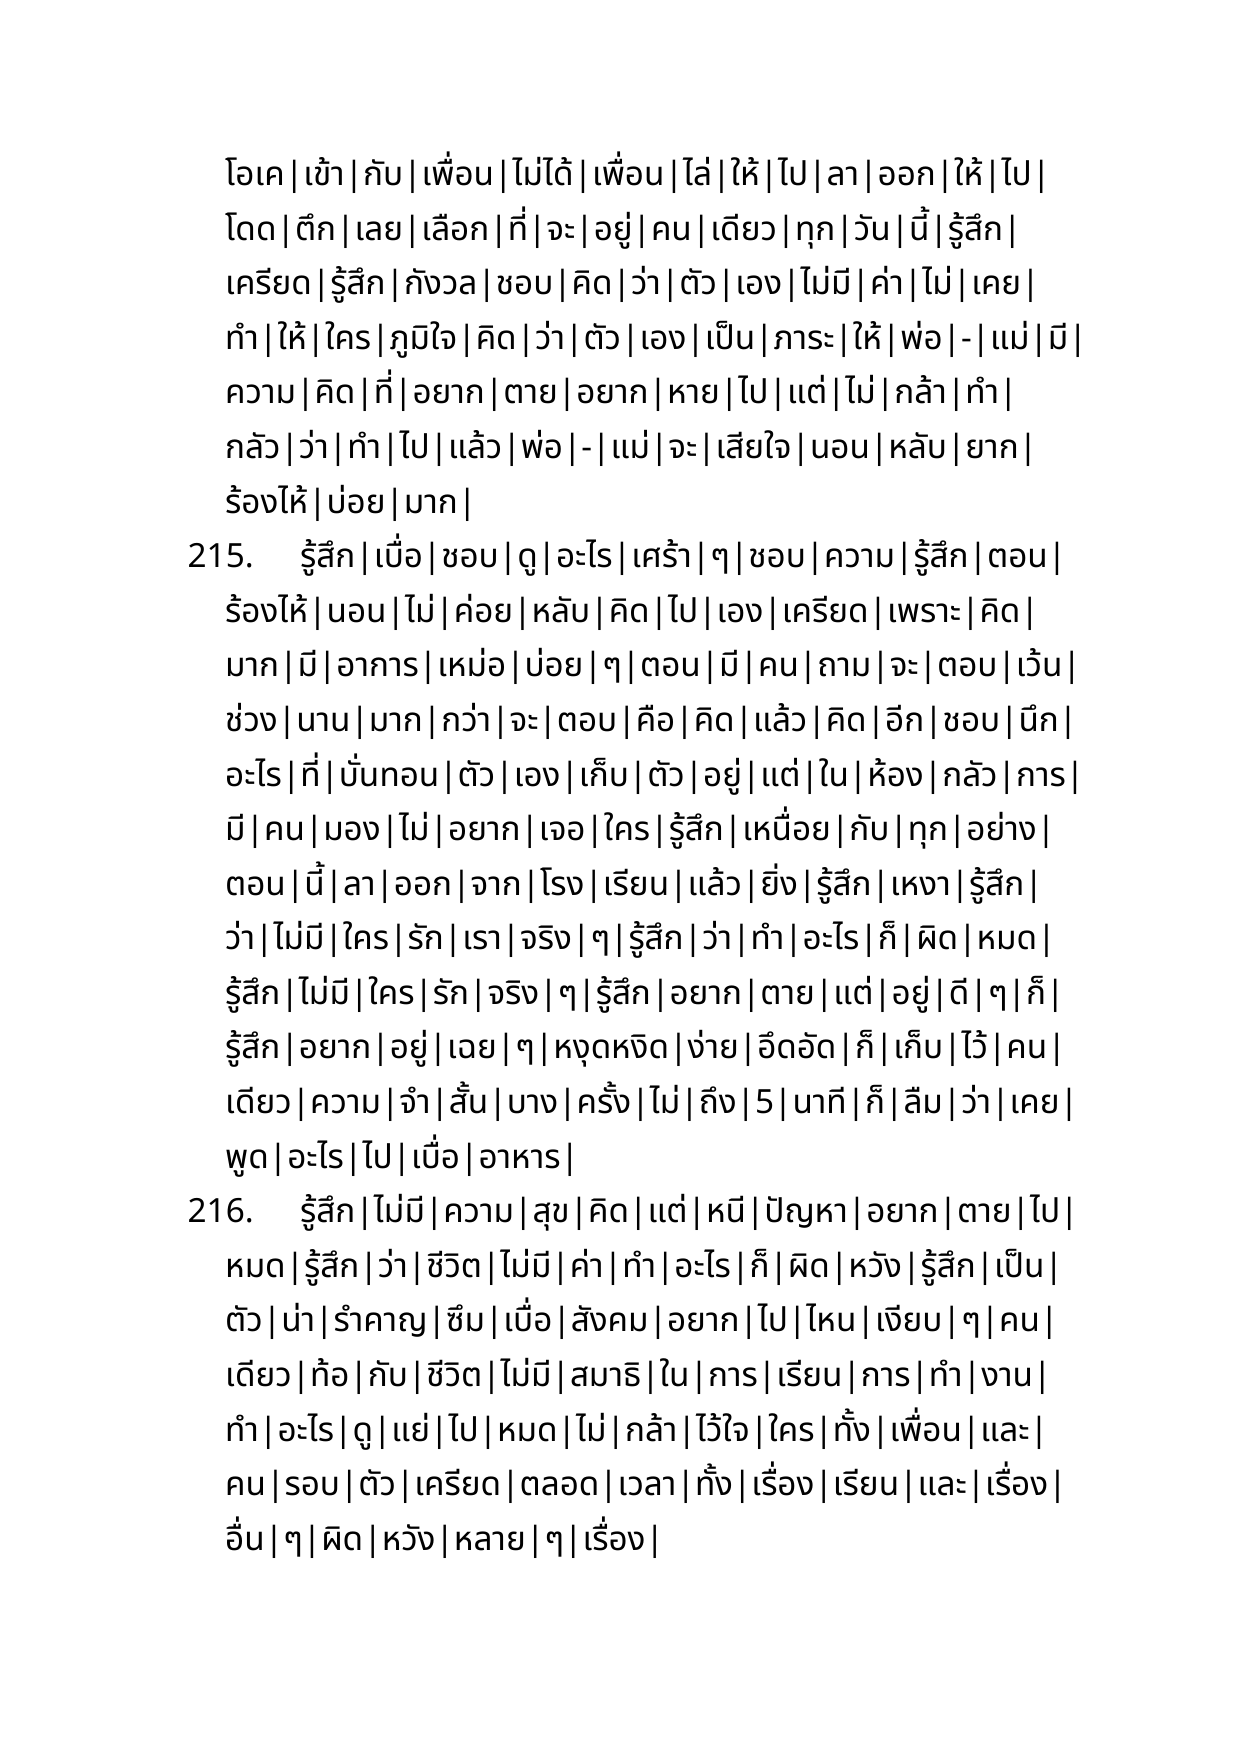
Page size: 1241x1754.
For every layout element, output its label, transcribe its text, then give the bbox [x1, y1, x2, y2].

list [187, 150, 1090, 528]
list รู้สึก|เบื่อ|ชอบ|ดู|อะไร|เศร้า|ๆ|ชอบ|ความ|รู้สึก|ตอน|ร้องไห้|นอน|ไม่|ค่อย|หลับ|คิด|ไป|เอง|เครียด|เพราะ|คิด|มาก|มี|อาการ|เหม่อ|บ่อย|ๆ|ตอน|มี|คน|ถาม|จะ|ตอบ|เว้น|ช่วง|นาน|มาก|กว่า|จะ|ตอบ|คือ|คิด|แล้ว|คิด|อีก|ชอบ|นึก|อะไร|ที่|บั่นทอน|ตัว|เอง|เก็บ|ตัว|อยู่|แต่|ใน|ห้อง|กลัว|การ|มี|คน|มอง|ไม่|อยาก|เจอ|ใคร|รู้สึก|เหนื่อย|กับ|ทุก|อย่าง|ตอน|นี้|ลา|ออก|จาก|โรง|เรียน|แล้ว|ยิ่ง|รู้สึก|เหงา|รู้สึก|ว่า|ไม่มี|ใคร|รัก|เรา|จริง|ๆ|รู้สึก|ว่า|ทำ|อะไร|ก็|ผิด|หมด|รู้สึก|ไม่มี|ใคร|รัก|จริง|ๆ|รู้สึก|อยาก|ตาย|แต่|อยู่|ดี|ๆ|ก็|รู้สึก|อยาก|อยู่|เฉย|ๆ|หงุดหงิด|ง่าย|อึดอัด|ก็|เก็บ|ไว้|คน|เดียว|ความ|จำ|สั้น|บาง|ครั้ง|ไม่|ถึง|5|นาที|ก็|ลืม|ว่า|เคย|พูด|อะไร|ไป|เบื่อ|อาหาร| [187, 532, 1090, 1183]
list รู้สึก|ไม่มี|ความ|สุข|คิด|แต่|หนี|ปัญหา|อยาก|ตาย|ไป|หมด|รู้สึก|ว่า|ชีวิต|ไม่มี|ค่า|ทำ|อะไร|ก็|ผิด|หวัง|รู้สึก|เป็น|ตัว|น่า|รำคาญ|ซึม|เบื่อ|สังคม|อยาก|ไป|ไหน|เงียบ|ๆ|คน|เดียว|ท้อ|กับ|ชีวิต|ไม่มี|สมาธิ|ใน|การ|เรียน|การ|ทำ|งาน|ทำ|อะไร|ดู|แย่|ไป|หมด|ไม่|กล้า|ไว้ใจ|ใคร|ทั้ง|เพื่อน|และ|คน|รอบ|ตัว|เครียด|ตลอด|เวลา|ทั้ง|เรื่อง|เรียน|และ|เรื่อง|อื่น|ๆ|ผิด|หวัง|หลาย|ๆ|เรื่อง| [187, 1187, 1090, 1565]
